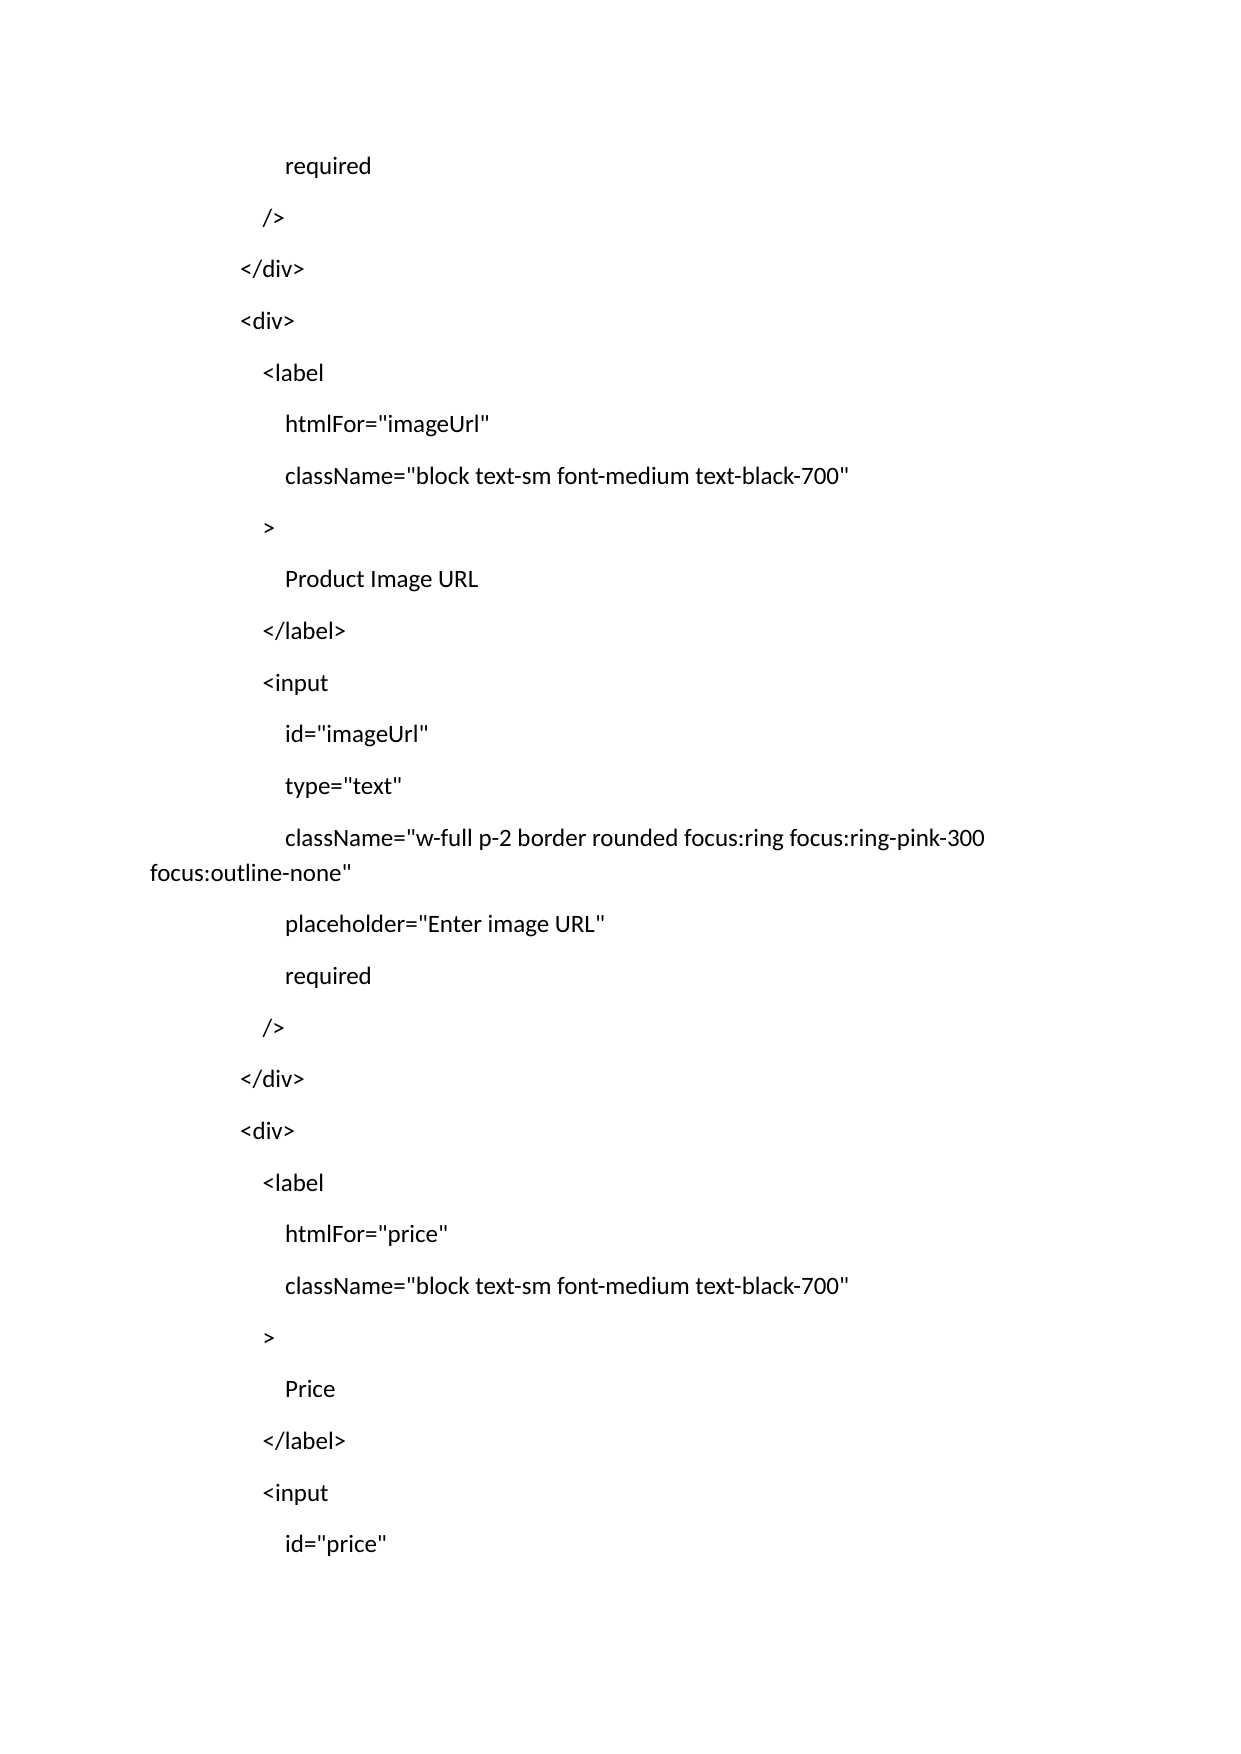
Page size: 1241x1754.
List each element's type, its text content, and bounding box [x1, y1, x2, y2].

text /> [150, 202, 1090, 232]
text className="block text-sm font-medium text-black-700" [150, 1270, 1090, 1301]
text htmlFor="price" [150, 1218, 1090, 1249]
text id="imageUrl" [150, 718, 1090, 749]
text </label> [150, 1425, 1090, 1456]
text htmlFor="imageUrl" [150, 408, 1090, 439]
text </div> [150, 1063, 1090, 1094]
text </div> [150, 253, 1090, 284]
text type="text" [150, 770, 1090, 801]
text /> [150, 1012, 1090, 1042]
text id="price" [150, 1528, 1090, 1559]
text <div> [150, 305, 1090, 336]
text </label> [150, 615, 1090, 646]
text required [150, 960, 1090, 991]
text <label [150, 357, 1090, 387]
text Price [150, 1373, 1090, 1404]
text className="block text-sm font-medium text-black-700" [150, 460, 1090, 491]
text <input [150, 1477, 1090, 1507]
text > [150, 512, 1090, 542]
text placeholder="Enter image URL" [150, 908, 1090, 939]
text <input [150, 667, 1090, 697]
text required [150, 150, 1090, 181]
text Product Image URL [150, 563, 1090, 594]
text > [150, 1322, 1090, 1352]
text <div> [150, 1115, 1090, 1146]
text className="w-full p-2 border rounded focus:ring focus:ring-pink-300 focus:outline-none" [150, 822, 1090, 887]
text <label [150, 1167, 1090, 1197]
